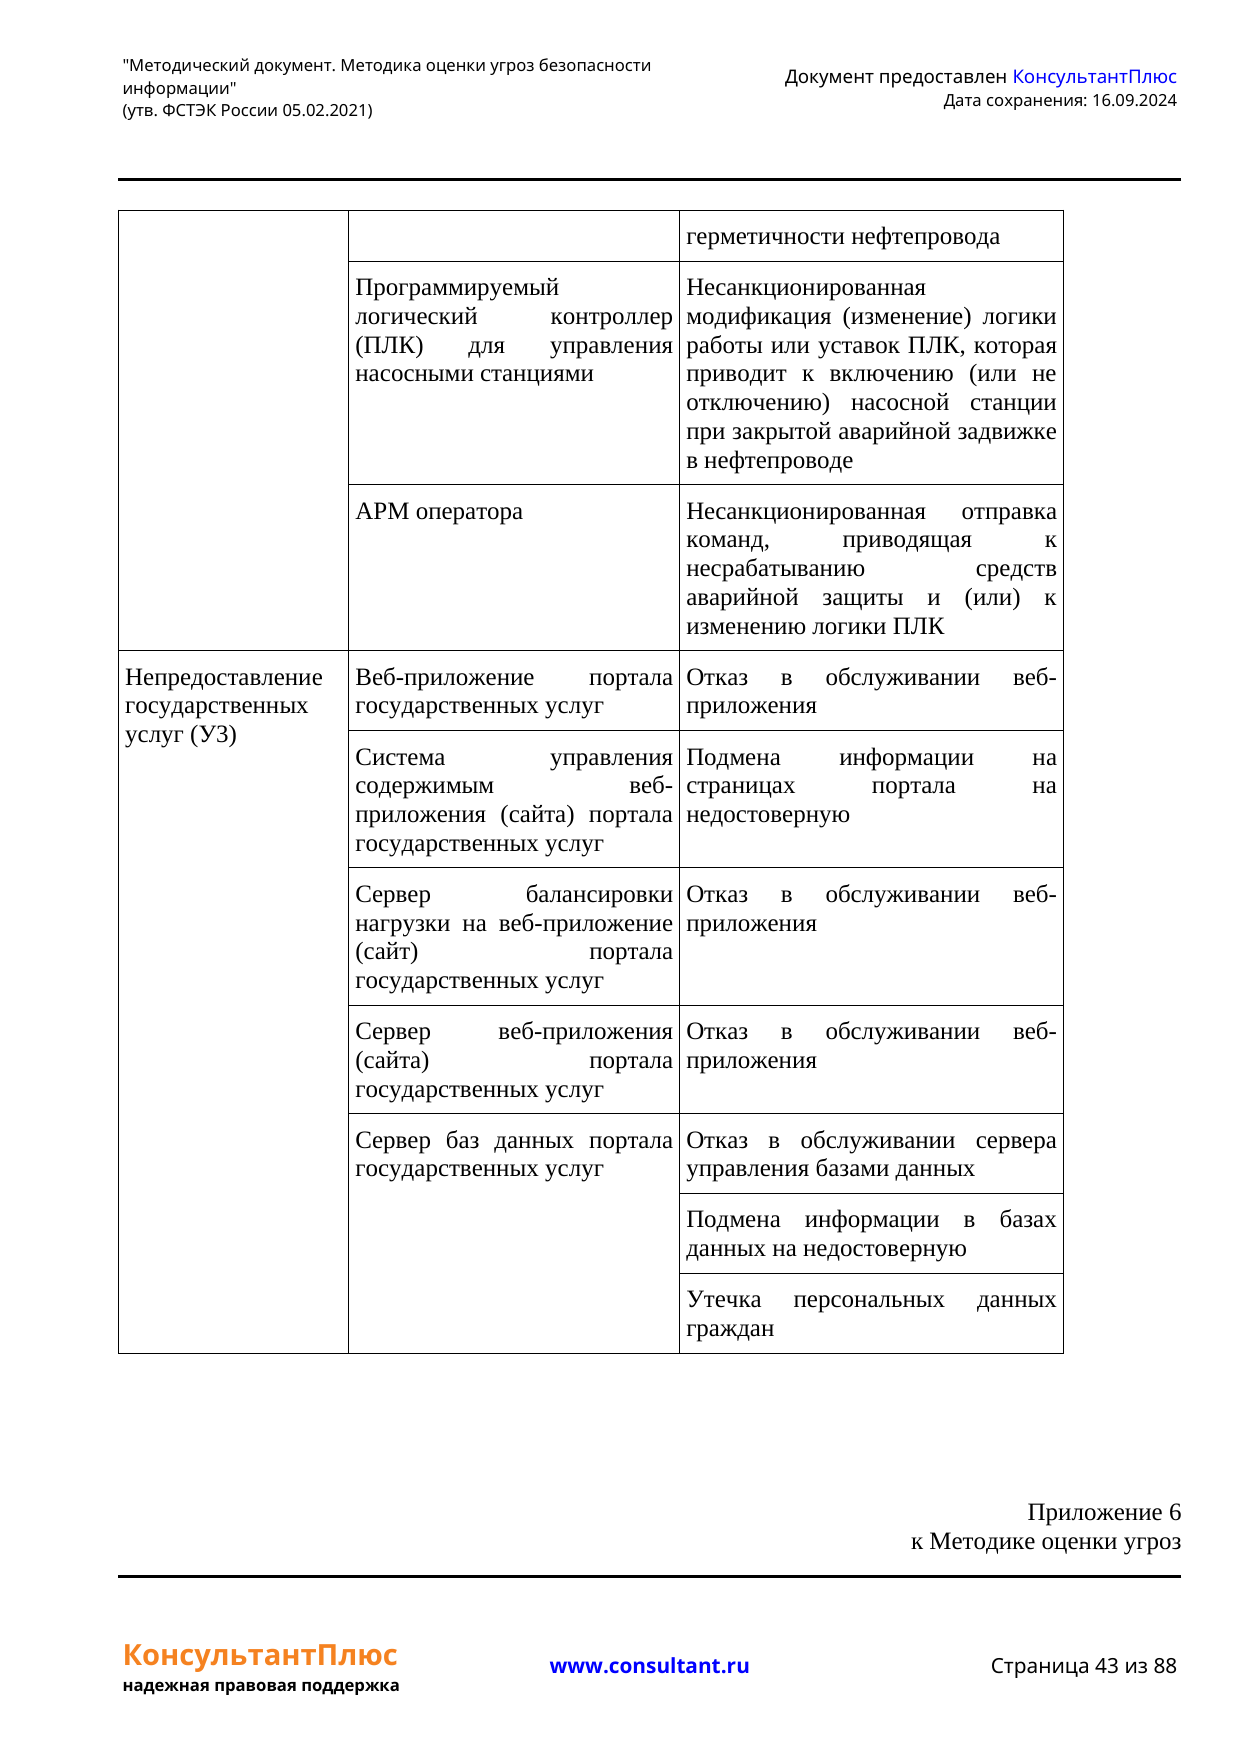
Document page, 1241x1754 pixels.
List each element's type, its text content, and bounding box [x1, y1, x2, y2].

table_cell Сервер веб-приложения (сайта) портала государственных услуг [349, 1006, 679, 1113]
table_cell Система управления содержимым веб-приложения (сайта) портала государственных услуг [349, 731, 679, 867]
table_cell АРМ оператора [349, 485, 679, 650]
text к Методике оценки угроз [118, 1526, 1181, 1555]
table_cell Отказ в обслуживании веб-приложения [680, 868, 1063, 1004]
table_cell Несанкционированная отправка команд, приводящая к несрабатыванию средств аварийной защиты и (или) к изменению логики ПЛК [680, 485, 1063, 650]
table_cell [119, 211, 348, 650]
table_cell Подмена информации на страницах портала на недостоверную [680, 731, 1063, 867]
table_cell Непредоставление государственных услуг (У3) [119, 651, 348, 1352]
table_cell Подмена информации в базах данных на недостоверную [680, 1194, 1063, 1273]
text Приложение 6 [118, 1497, 1181, 1526]
table_cell Веб-приложение портала государственных услуг [349, 651, 679, 730]
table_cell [349, 211, 679, 261]
table_cell Сервер балансировки нагрузки на веб-приложение (сайт) портала государственных услуг [349, 868, 679, 1004]
table_cell Сервер баз данных портала государственных услуг [349, 1114, 679, 1352]
table_cell Отказ в обслуживании веб-приложения [680, 651, 1063, 730]
table_cell Отказ в обслуживании веб-приложения [680, 1006, 1063, 1113]
table_cell Отказ в обслуживании сервера управления базами данных [680, 1114, 1063, 1193]
table_cell Утечка персональных данных граждан [680, 1274, 1063, 1352]
table_cell Программируемый логический контроллер (ПЛК) для управления насосными станциями [349, 262, 679, 484]
table_cell Несанкционированная модификация (изменение) логики работы или уставок ПЛК, которая приводит к включению (или не отключению) насосной станции при закрытой аварийной задвижке в нефтепроводе [680, 262, 1063, 484]
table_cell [680, 211, 1063, 261]
